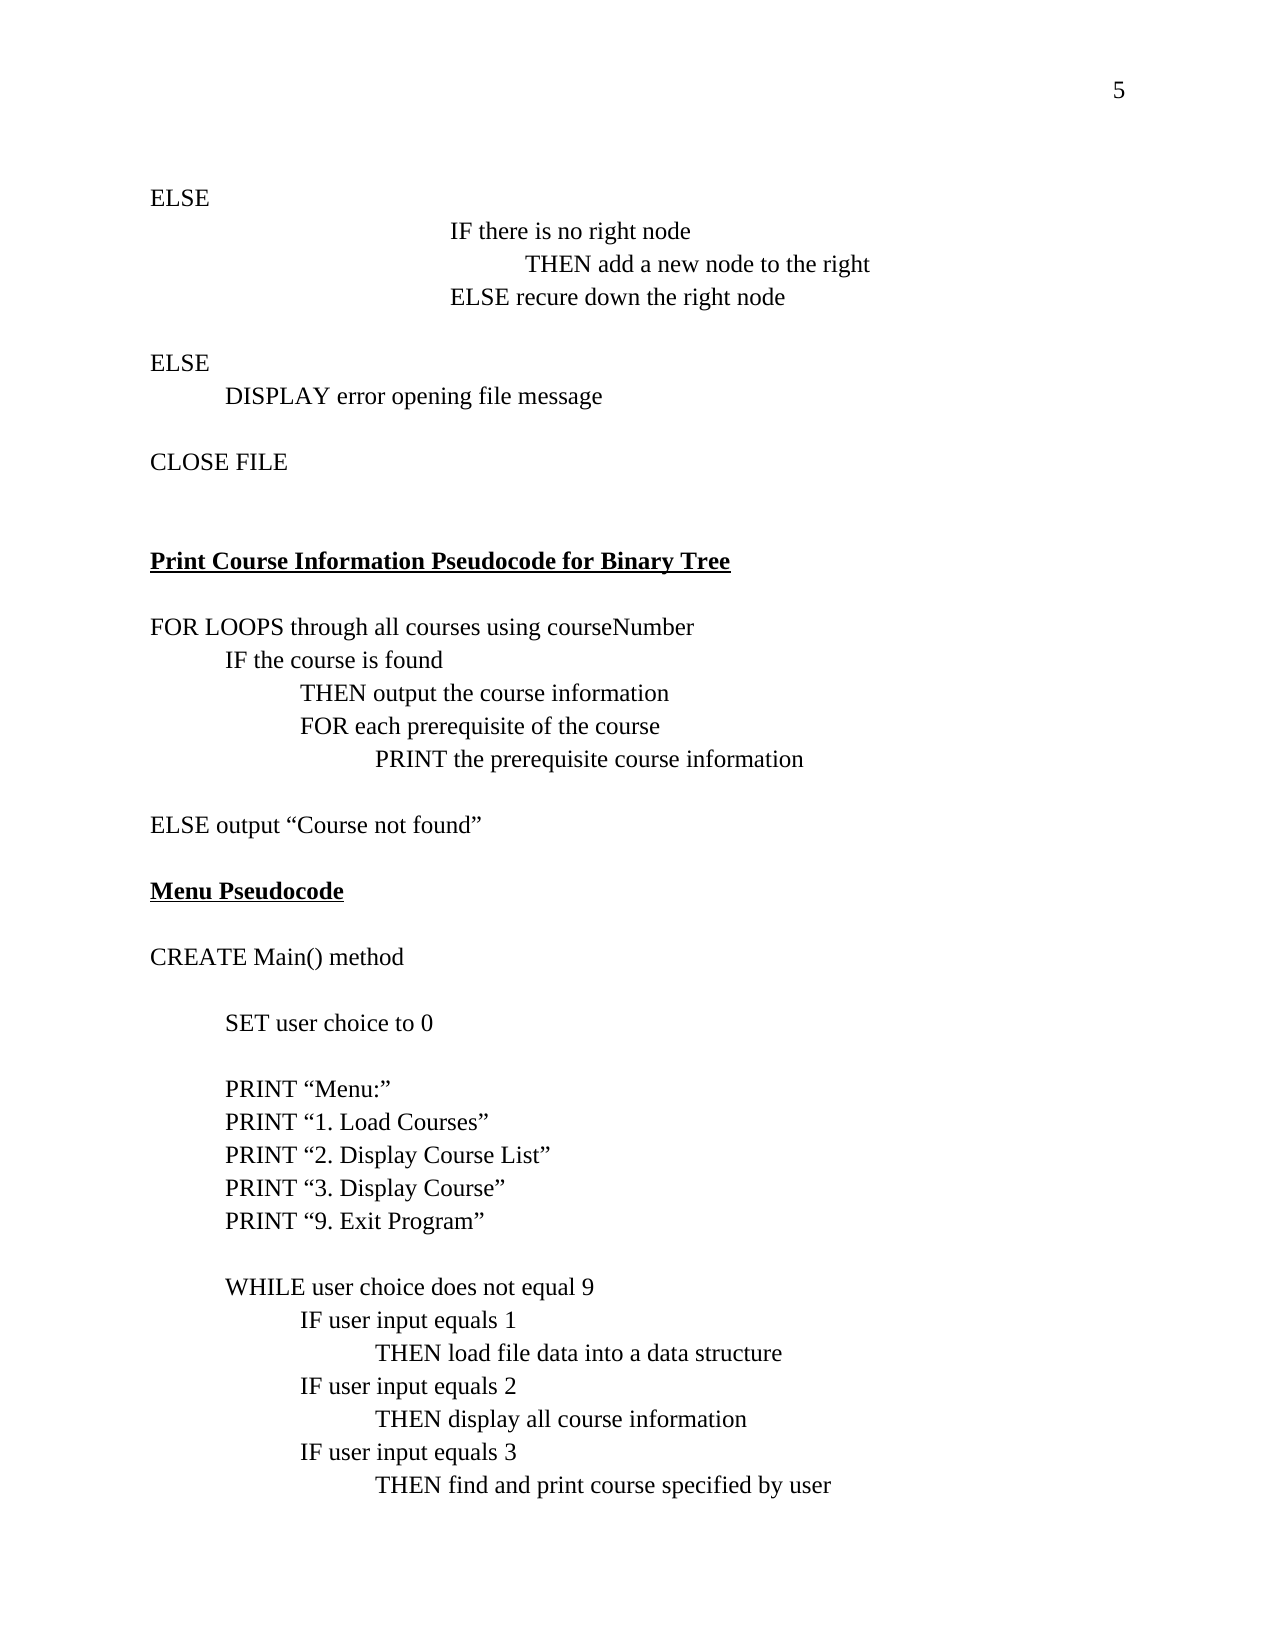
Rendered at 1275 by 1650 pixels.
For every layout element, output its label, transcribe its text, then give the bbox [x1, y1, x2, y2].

text PRINT “9. Exit Program” [150, 1206, 1125, 1235]
text PRINT “2. Display Course List” [150, 1140, 1125, 1169]
text CREATE Main() method [150, 942, 1125, 971]
text THEN load file data into a data structure [150, 1338, 1125, 1367]
text ELSE [150, 348, 1125, 377]
text Menu Pseudocode [150, 876, 1125, 904]
text IF there is no right node [150, 216, 1125, 245]
text PRINT “1. Load Courses” [150, 1107, 1125, 1136]
text THEN add a new node to the right [150, 249, 1125, 278]
text ELSE recure down the right node [150, 282, 1125, 311]
text THEN output the course information [150, 678, 1125, 707]
text IF user input equals 1 [150, 1305, 1125, 1334]
text DISPLAY error opening file message [150, 381, 1125, 410]
text THEN find and print course specified by user [150, 1470, 1125, 1499]
text PRINT “3. Display Course” [150, 1173, 1125, 1202]
text THEN display all course information [150, 1404, 1125, 1433]
text SET user choice to 0 [150, 1008, 1125, 1037]
text Print Course Information Pseudocode for Binary Tree [150, 546, 1125, 575]
text IF user input equals 2 [150, 1371, 1125, 1400]
text ELSE output “Course not found” [150, 810, 1125, 838]
text FOR each prerequisite of the course [150, 711, 1125, 740]
text PRINT the prerequisite course information [150, 744, 1125, 773]
text CLOSE FILE [150, 447, 1125, 476]
text PRINT “Menu:” [150, 1074, 1125, 1103]
text WHILE user choice does not equal 9 [150, 1272, 1125, 1301]
text ELSE [150, 183, 1125, 212]
text IF the course is found [150, 645, 1125, 674]
text IF user input equals 3 [150, 1437, 1125, 1466]
text FOR LOOPS through all courses using courseNumber [150, 612, 1125, 641]
